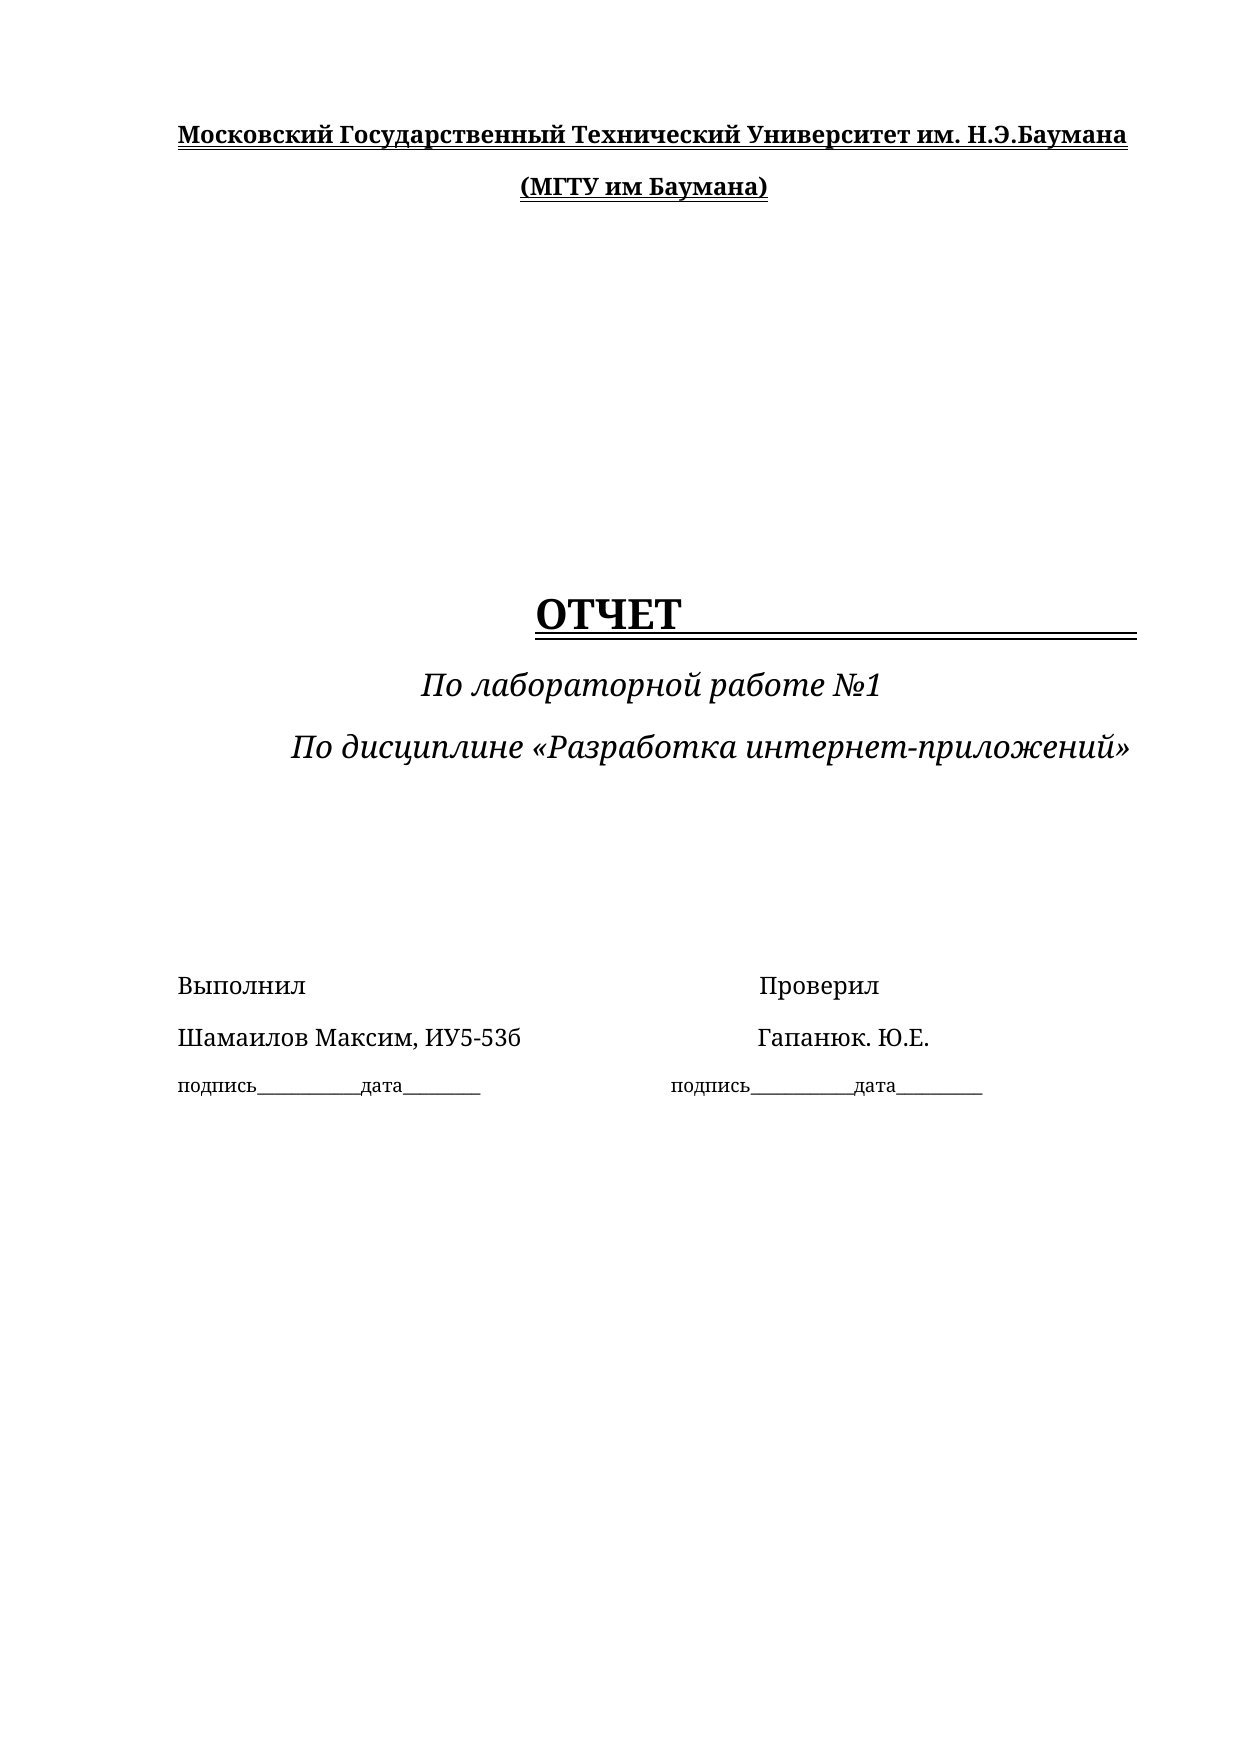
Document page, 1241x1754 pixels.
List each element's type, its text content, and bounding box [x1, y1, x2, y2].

text ОТЧЕТ [177, 585, 1152, 642]
text Шамаилов Максим, ИУ5-53б Гапанюк. Ю.Е. [177, 1020, 1152, 1053]
text (МГТУ им Баумана) [177, 170, 1152, 203]
text По лабораторной работе №1 [177, 663, 1152, 706]
text Московский Государственный Технический Университет им. Н.Э.Баумана [177, 118, 1152, 151]
text По дисциплине «Разработка интернет-приложений» [177, 726, 1152, 768]
text подпись____________дата_________ подпись____________дата__________ [177, 1072, 1152, 1098]
text Выполнил Проверил [177, 968, 1152, 1001]
